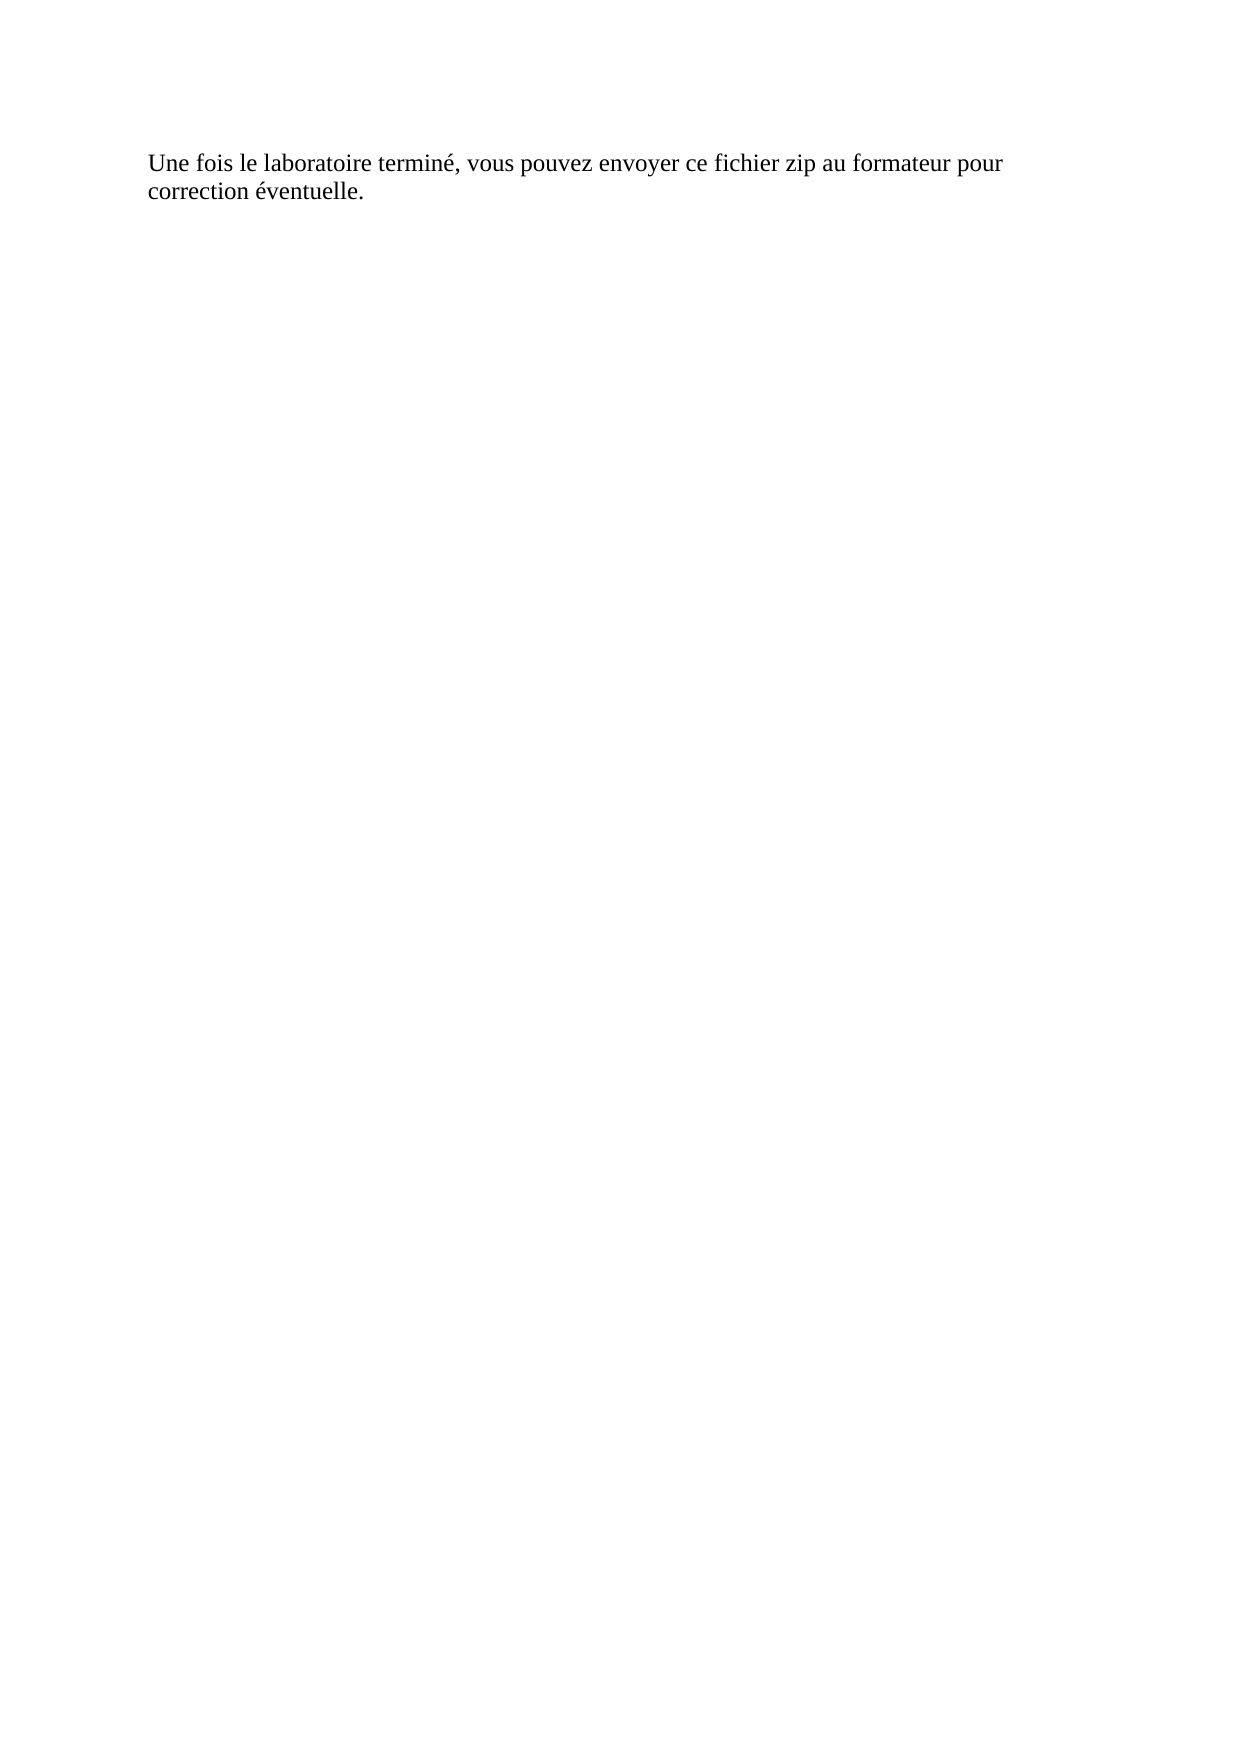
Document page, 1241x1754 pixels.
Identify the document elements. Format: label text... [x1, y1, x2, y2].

text Une fois le laboratoire terminé, vous pouvez envoyer ce fichier zip au formateur pour correction éventuelle. [148, 148, 1093, 205]
